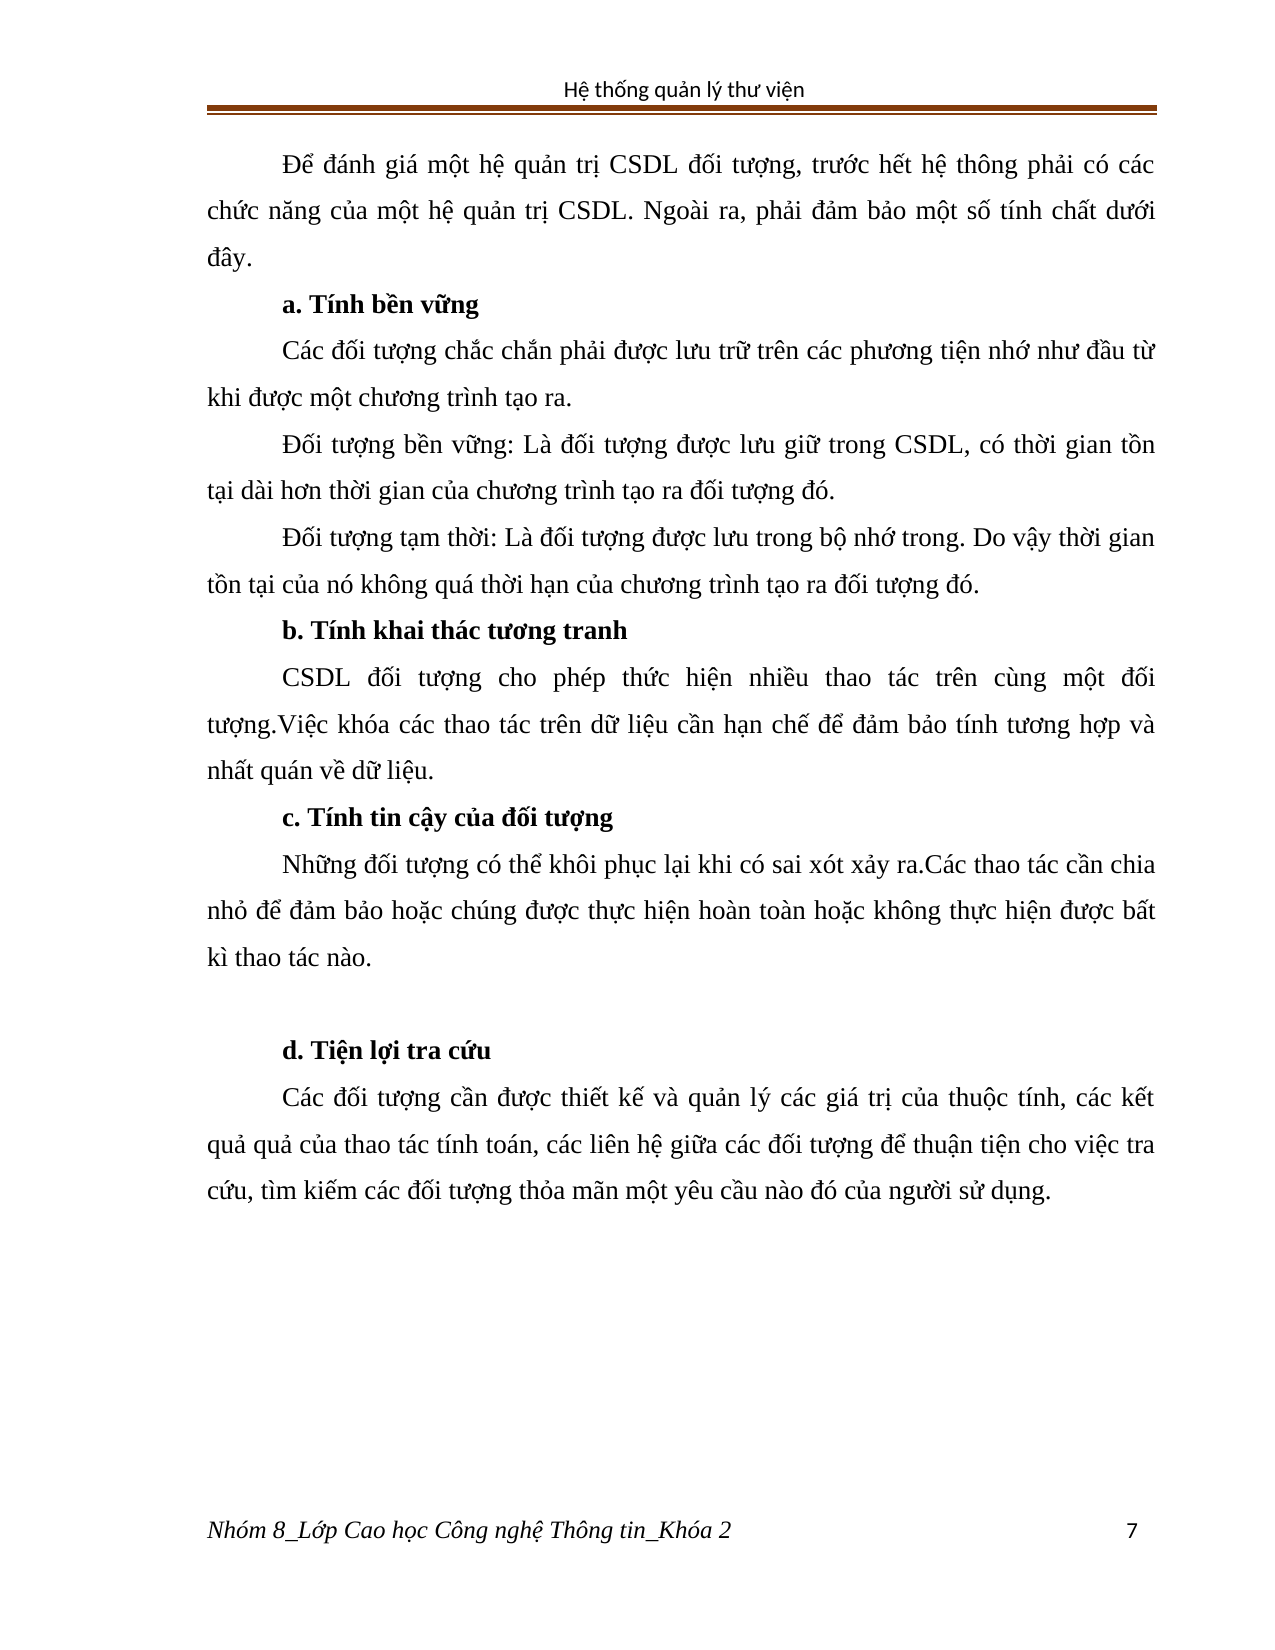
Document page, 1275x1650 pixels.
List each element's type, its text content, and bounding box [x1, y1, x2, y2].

text Đối tượng bền vững: Là đối tượng được lưu giữ trong CSDL, có thời gian tồn tại dài hơn thời gian của chương trình tạo ra đối tượng đó. [207, 428, 1157, 506]
text d. Tiện lợi tra cứu [207, 1034, 1157, 1066]
text CSDL đối tượng cho phép thức hiện nhiều thao tác trên cùng một đối tượng.Việc khóa các thao tác trên dữ liệu cần hạn chế để đảm bảo tính tương hợp và nhất quán về dữ liệu. [207, 661, 1157, 786]
text Để đánh giá một hệ quản trị CSDL đối tượng, trước hết hệ thông phải có các chức năng của một hệ quản trị CSDL. Ngoài ra, phải đảm bảo một số tính chất dưới đây. [207, 148, 1157, 272]
text Đối tượng tạm thời: Là đối tượng được lưu trong bộ nhớ trong. Do vậy thời gian tồn tại của nó không quá thời hạn của chương trình tạo ra đối tượng đó. [207, 521, 1157, 599]
text a. Tính bền vững [207, 288, 1157, 319]
text Những đối tượng có thể khôi phục lại khi có sai xót xảy ra.Các thao tác cần chia nhỏ để đảm bảo hoặc chúng được thực hiện hoàn toàn hoặc không thực hiện được bất kì thao tác nào. [207, 848, 1157, 972]
text c. Tính tin cậy của đối tượng [207, 801, 1157, 832]
text Các đối tượng chắc chắn phải được lưu trữ trên các phương tiện nhớ như đầu từ khi được một chương trình tạo ra. [207, 334, 1157, 412]
text Các đối tượng cần được thiết kế và quản lý các giá trị của thuộc tính, các kết quả quả của thao tác tính toán, các liên hệ giữa các đối tượng để thuận tiện cho việc tra cứu, tìm kiếm các đối tượng thỏa mãn một yêu cầu nào đó của người sử dụng. [207, 1081, 1157, 1206]
text b. Tính khai thác tương tranh [207, 614, 1157, 646]
